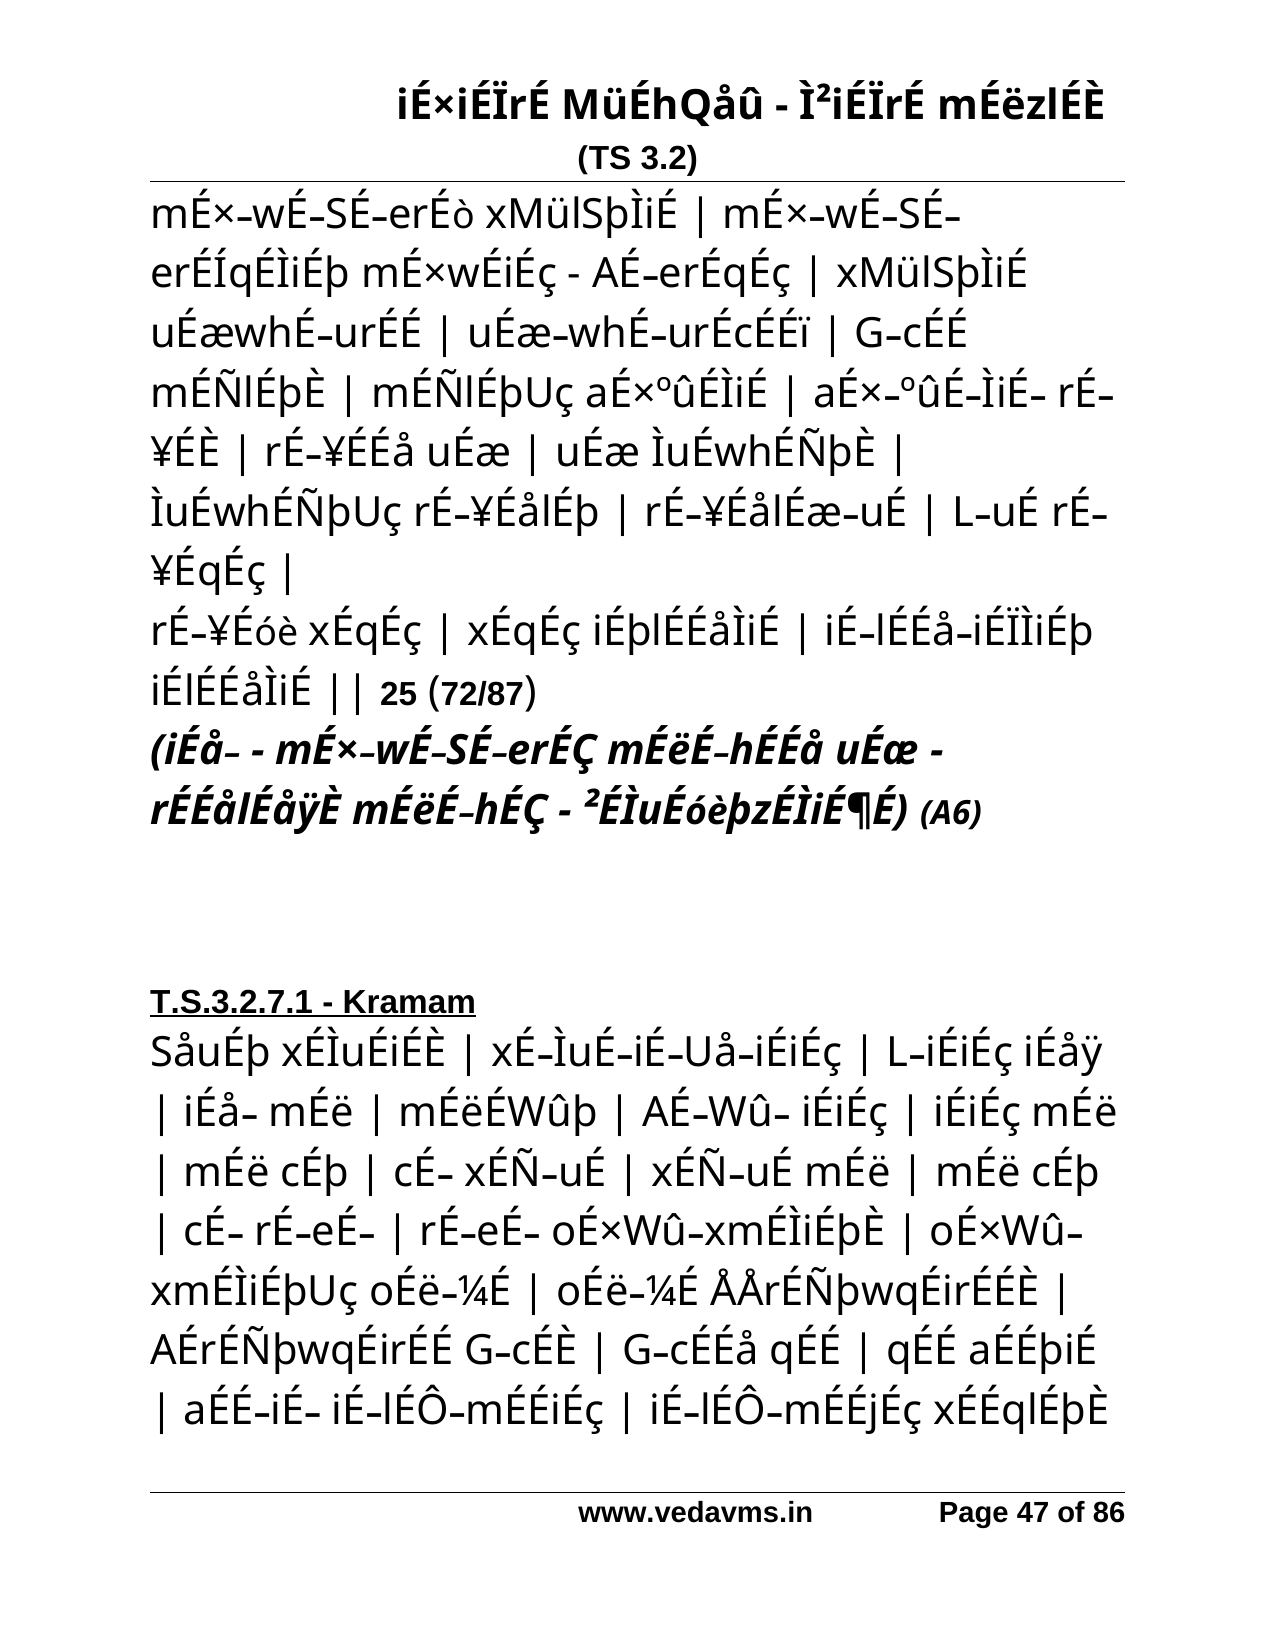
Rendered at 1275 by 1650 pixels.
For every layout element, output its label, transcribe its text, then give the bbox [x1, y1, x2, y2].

text rÉ–¥Éóè xÉqÉç | xÉqÉç iÉþlÉÉåÌiÉ | iÉ–lÉÉå–iÉÏÌiÉþ iÉlÉÉåÌiÉ || 25 (72/87) [150, 601, 1125, 717]
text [150, 1022, 1125, 1437]
text (iÉå– - mÉ×–wÉ–SÉ–erÉÇ mÉëÉ–hÉÉå uÉæ - rÉÉålÉåÿÈ mÉëÉ–hÉÇ - ²ÉÌuÉóèþzÉÌiÉ¶É) (A6) [150, 720, 1125, 836]
text mÉ×–wÉ–SÉ–erÉò xMülSþÌiÉ | mÉ×–wÉ–SÉ–erÉÍqÉÌiÉþ mÉ×wÉiÉç - AÉ–erÉqÉç | xMülSþÌiÉ uÉæwhÉ–urÉÉ | uÉæ–whÉ–urÉcÉÉï | G–cÉÉ mÉÑlÉþÈ | mÉÑlÉþUç aÉ×ºûÉÌiÉ | aÉ×–ºûÉ–ÌiÉ– rÉ–¥ÉÈ | rÉ–¥ÉÉå uÉæ | uÉæ ÌuÉwhÉÑþÈ | ÌuÉwhÉÑþUç rÉ–¥ÉålÉþ | rÉ–¥ÉålÉæ–uÉ | L–uÉ rÉ–¥ÉqÉç | [150, 184, 1125, 598]
text T.S.3.2.7.1 - Kramam [150, 982, 1094, 1020]
